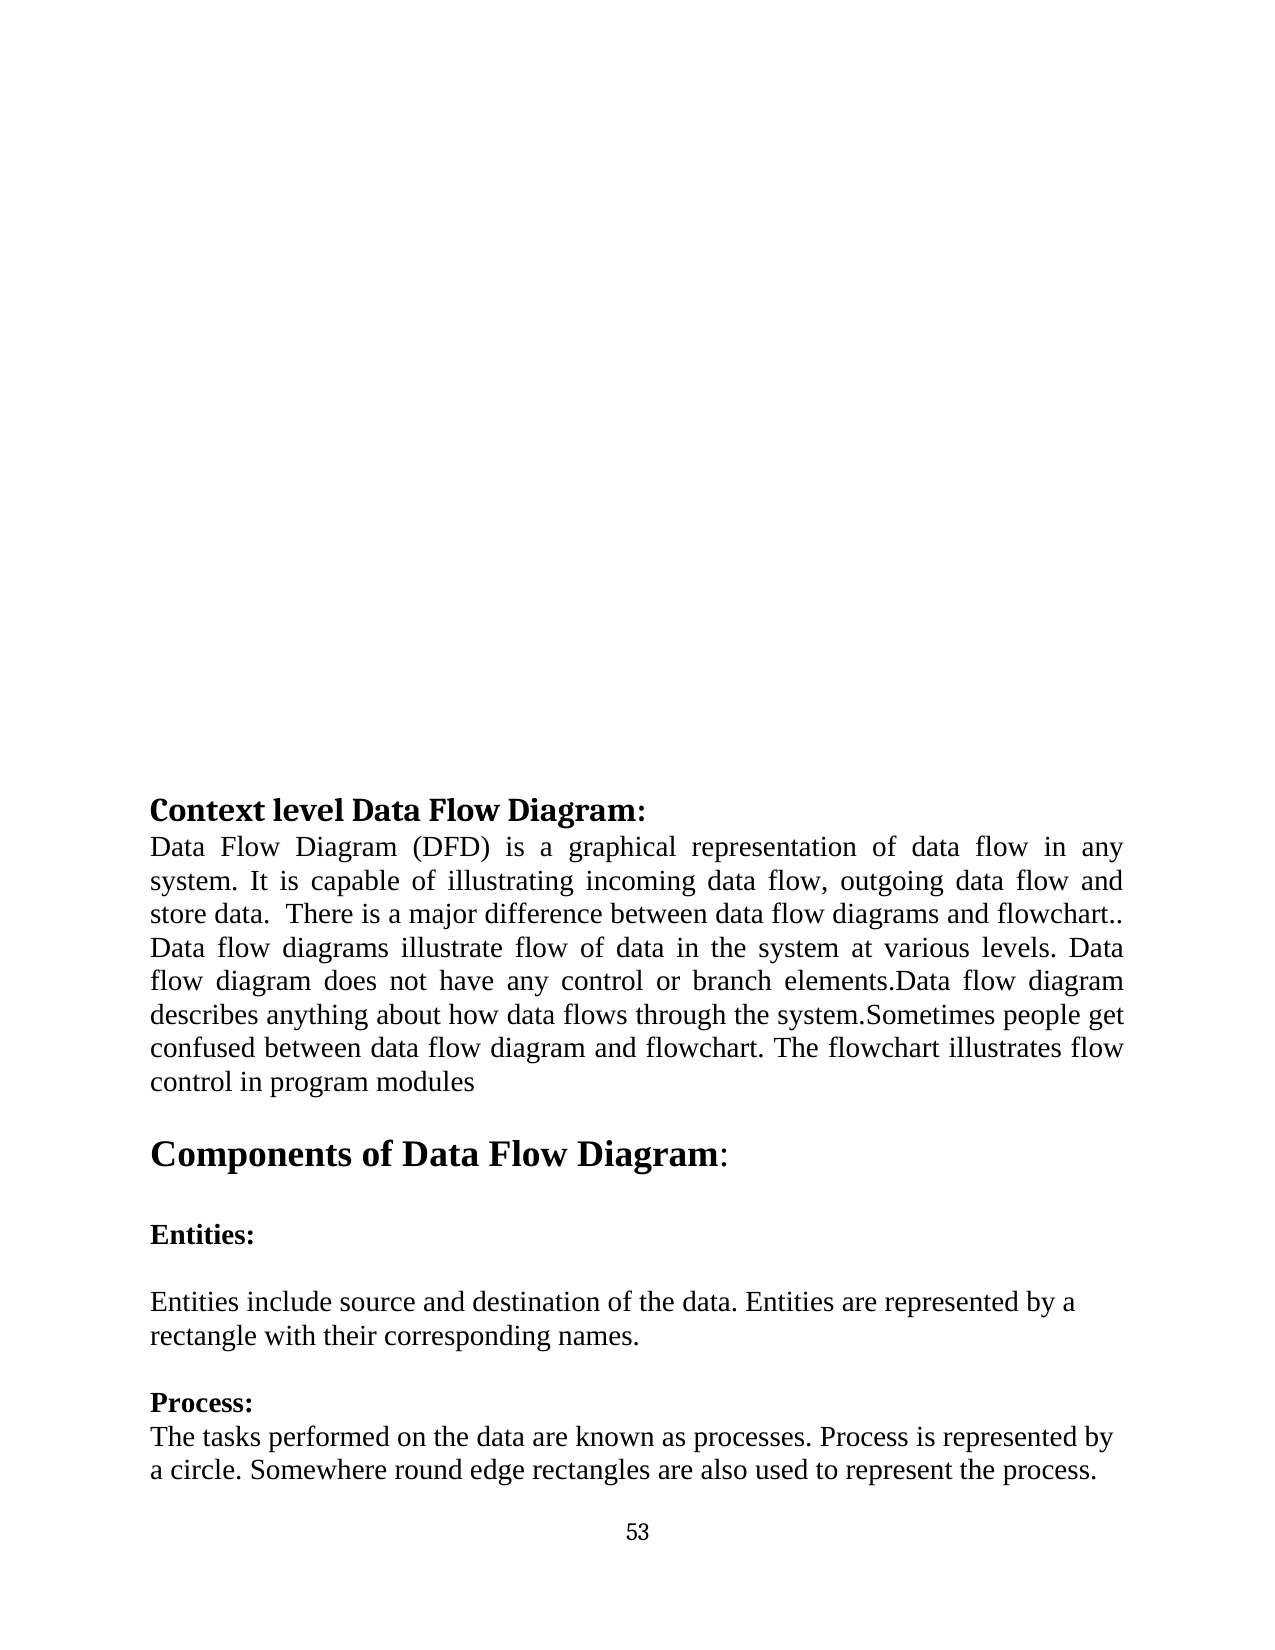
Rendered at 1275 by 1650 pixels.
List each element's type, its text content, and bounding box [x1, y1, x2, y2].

text Entities: [150, 1217, 1125, 1251]
text Entities include source and destination of the data. Entities are represented by a rectangle with their corresponding names. [150, 1284, 1125, 1352]
text The tasks performed on the data are known as processes. Process is represented by a circle. Somewhere round edge rectangles are also used to represent the process. [150, 1419, 1125, 1486]
text Data Flow Diagram (DFD) is a graphical representation of data flow in any system. It is capable of illustrating incoming data flow, outgoing data flow and store data. There is a major difference between data flow diagrams and flowchart.. Data flow diagrams illustrate flow of data in the system at various levels. Data flow diagram does not have any control or branch elements.Data flow diagram describes anything about how data flows through the system.Sometimes people get confused between data flow diagram and flowchart. The flowchart illustrates flow control in program modules [150, 829, 1125, 1098]
text Components of Data Flow Diagram: [150, 1131, 1125, 1174]
text Process: [150, 1385, 1125, 1419]
text Context level Data Flow Diagram: [150, 791, 1125, 829]
